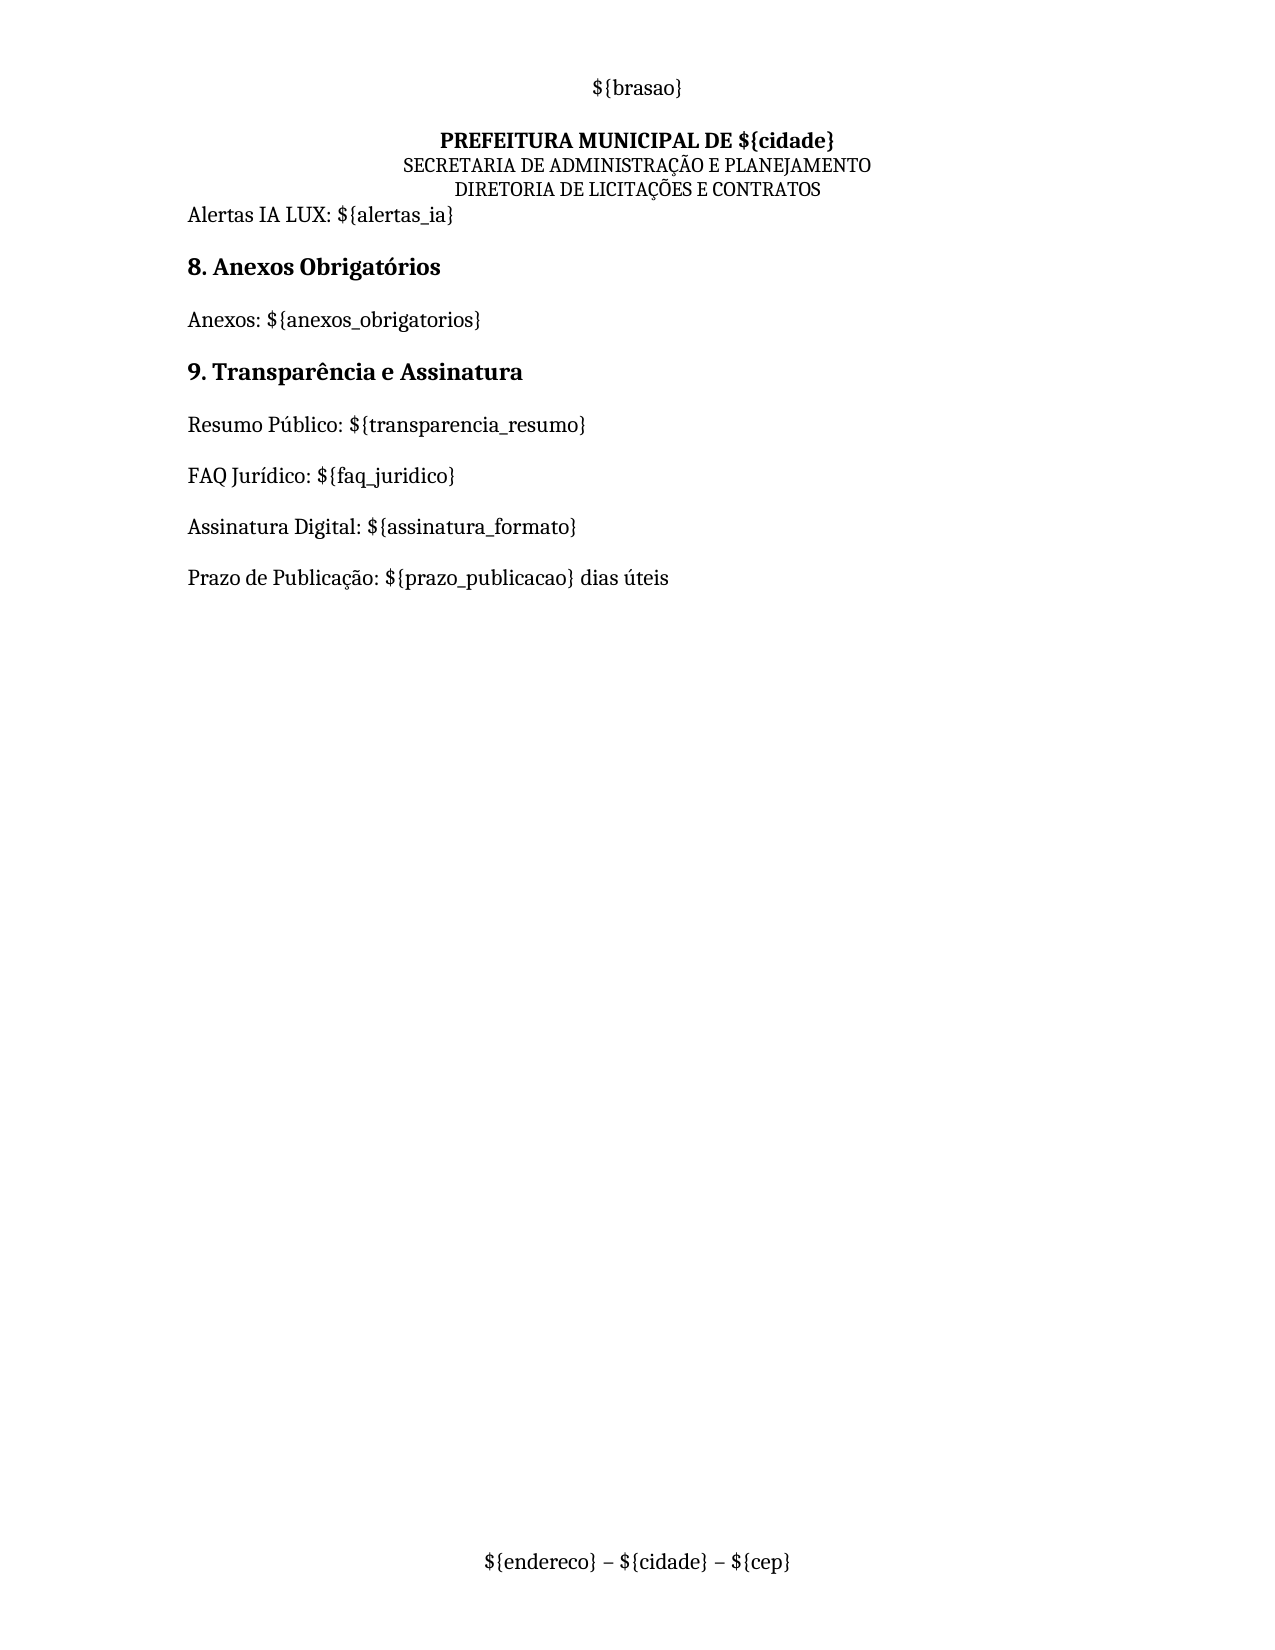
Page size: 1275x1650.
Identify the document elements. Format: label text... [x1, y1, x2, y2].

text Alertas IA LUX: ${alertas_ia} [187, 202, 1087, 228]
text 9. Transparência e Assinatura [187, 358, 1087, 387]
text Assinatura Digital: ${assinatura_formato} [187, 514, 1087, 540]
text Prazo de Publicação: ${prazo_publicacao} dias úteis [187, 565, 1087, 591]
text Anexos: ${anexos_obrigatorios} [187, 307, 1087, 333]
text FAQ Jurídico: ${faq_juridico} [187, 463, 1087, 489]
text 8. Anexos Obrigatórios [187, 253, 1087, 282]
text Resumo Público: ${transparencia_resumo} [187, 412, 1087, 438]
